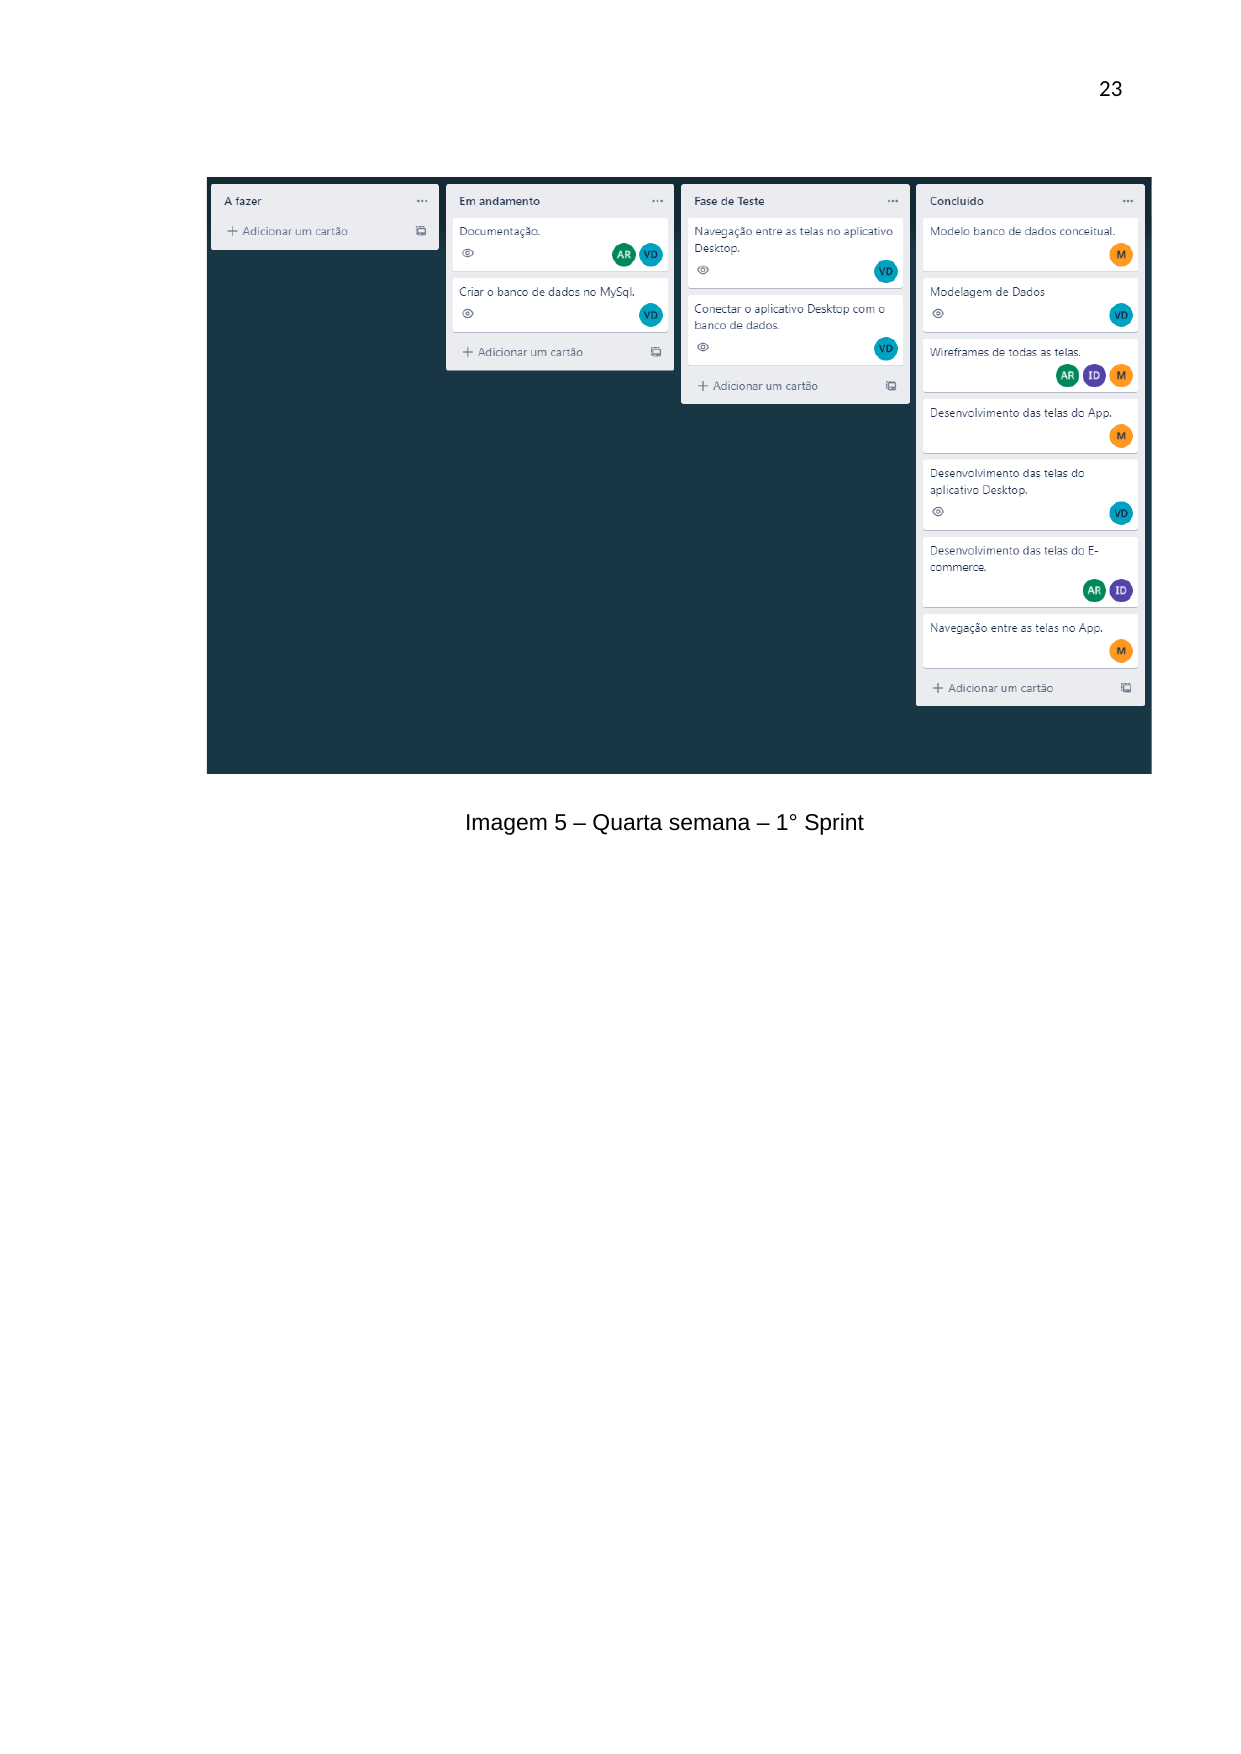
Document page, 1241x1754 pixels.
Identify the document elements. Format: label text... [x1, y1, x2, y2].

text Imagem 5 – Quarta semana – 1° Sprint [207, 808, 1122, 835]
picture [206, 177, 1152, 774]
